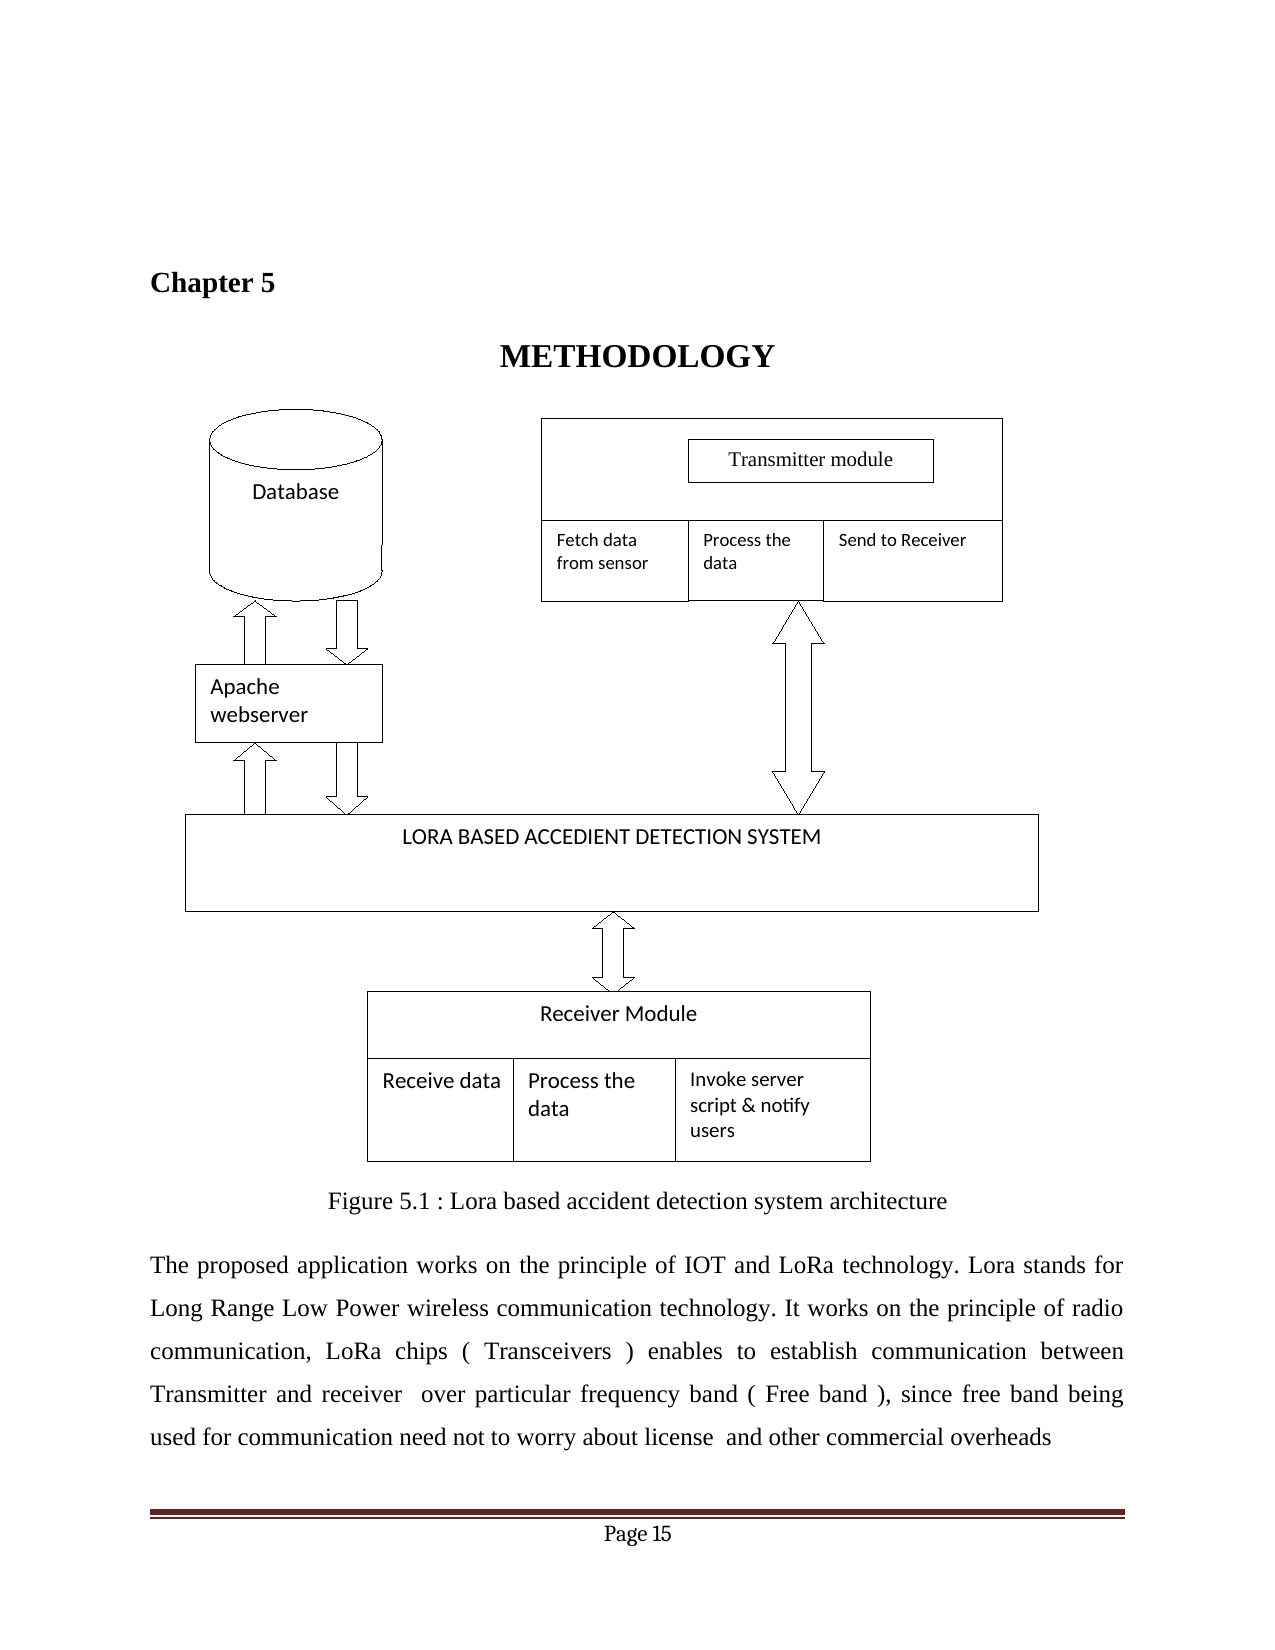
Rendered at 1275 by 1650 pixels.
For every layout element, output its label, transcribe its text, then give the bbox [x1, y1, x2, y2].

text METHODOLOGY [150, 336, 1125, 374]
text The proposed application works on the principle of IOT and LoRa technology. Lora stands for Long Range Low Power wireless communication technology. It works on the principle of radio communication, LoRa chips ( Transceivers ) enables to establish communication between Transmitter and receiver over particular frequency band ( Free band ), since free band being used for communication need not to worry about license and other commercial overheads [150, 1250, 1125, 1451]
text Chapter 5 [150, 265, 1125, 298]
text Figure 5.1 : Lora based accident detection system architecture [150, 1186, 1125, 1214]
